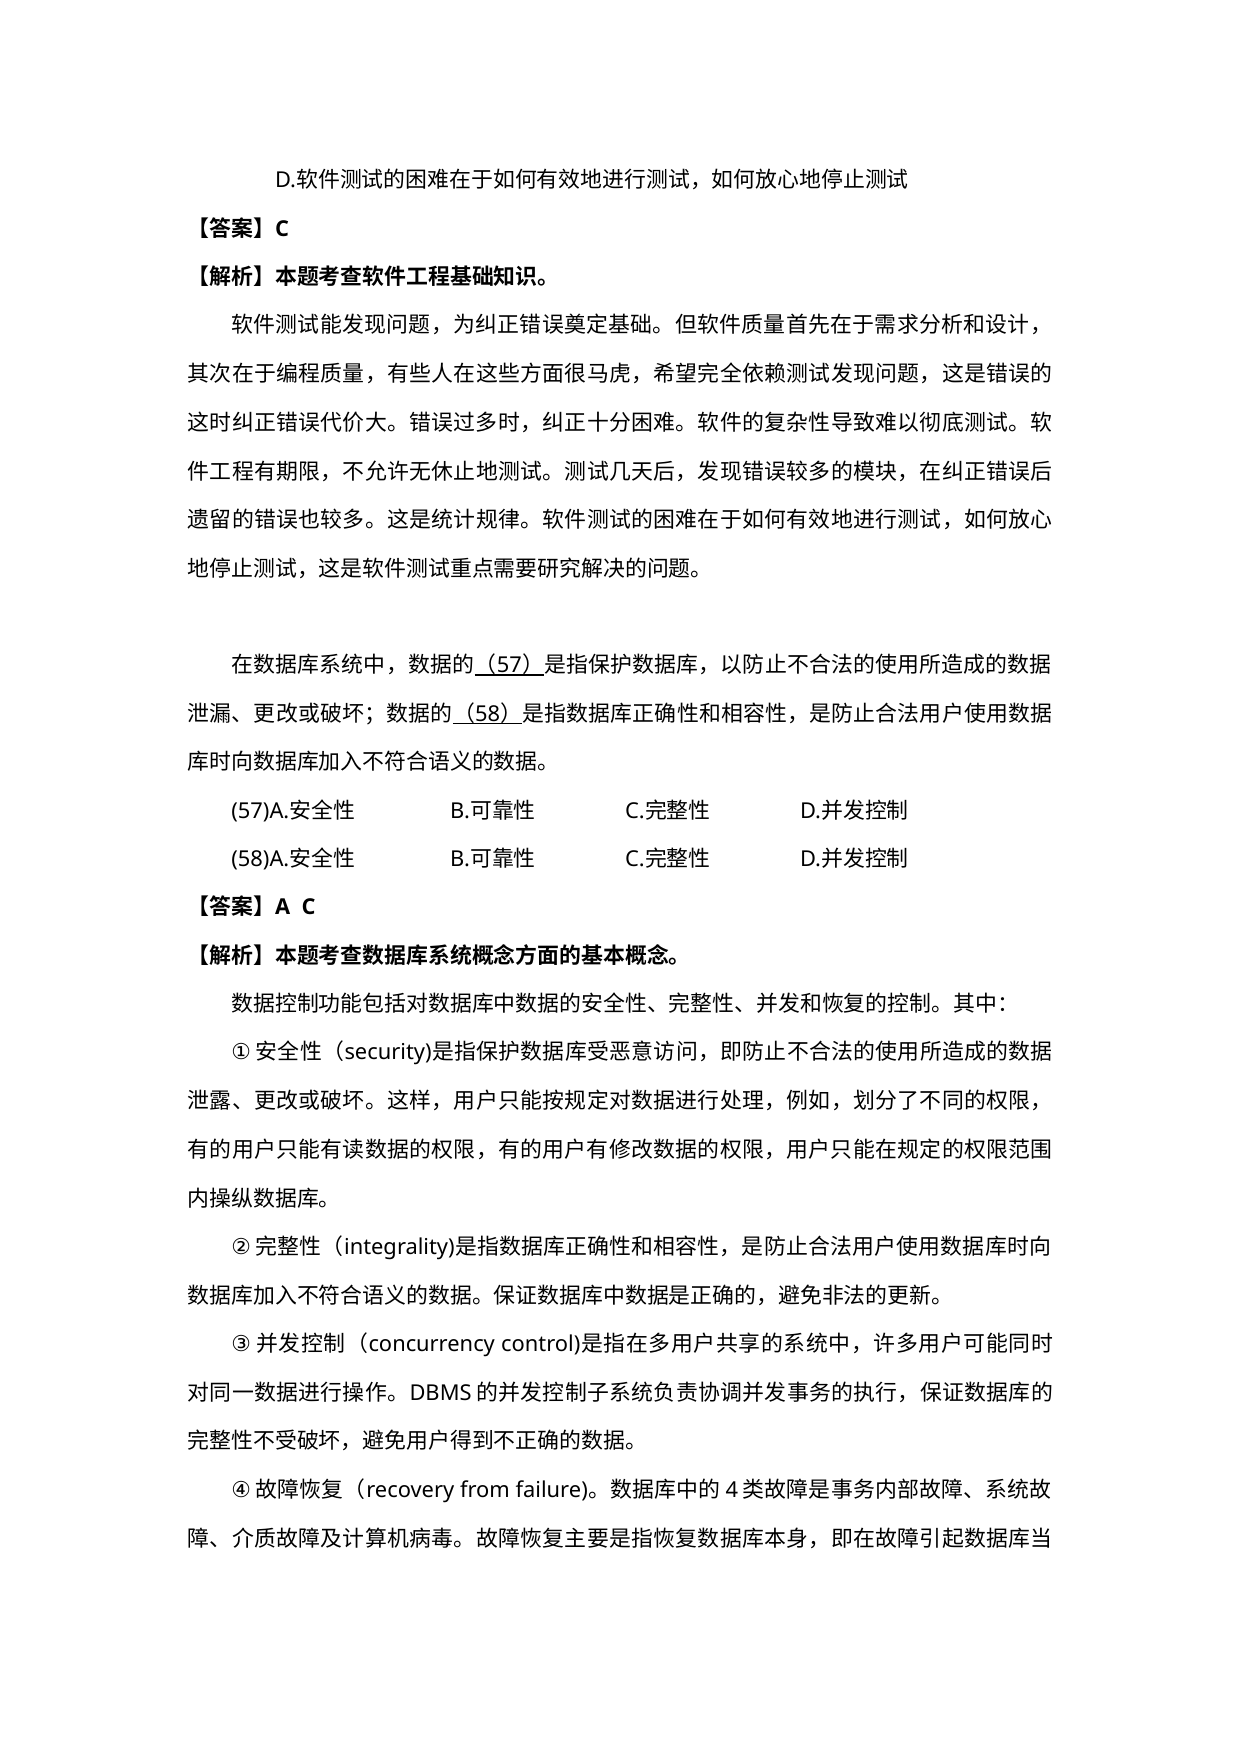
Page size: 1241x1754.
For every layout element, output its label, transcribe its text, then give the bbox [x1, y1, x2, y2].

text 【解析】本题考查数据库系统概念方面的基本概念。 [187, 937, 1053, 970]
text ①安全性（security)是指保护数据库受恶意访问，即防止不合法的使用所造成的数据泄露、更改或破坏。这样，用户只能按规定对数据进行处理，例如，划分了不同的权限，有的用户只能有读数据的权限，有的用户有修改数据的权限，用户只能在规定的权限范围内操纵数据库。 [187, 1034, 1053, 1213]
text (58)A.安全性 B.可靠性 C.完整性 D.并发控制 [187, 841, 1053, 873]
text 【答案】C [187, 210, 1053, 243]
text (57)A.安全性 B.可靠性 C.完整性 D.并发控制 [187, 792, 1053, 825]
text 【解析】本题考查软件工程基础知识。 [187, 259, 1053, 291]
text 数据控制功能包括对数据库中数据的安全性、完整性、并发和恢复的控制。其中： [187, 986, 1053, 1018]
text 【答案】A C [187, 889, 1053, 921]
text 在数据库系统中，数据的（57）是指保护数据库，以防止不合法的使用所造成的数据泄漏、更改或破坏；数据的（58）是指数据库正确性和相容性，是防止合法用户使用数据库时向数据库加入不符合语义的数据。 [187, 646, 1053, 776]
text ②完整性（integrality)是指数据库正确性和相容性，是防止合法用户使用数据库时向数据库加入不符合语义的数据。保证数据库中数据是正确的，避免非法的更新。 [187, 1228, 1053, 1310]
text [187, 1471, 1053, 1553]
text D.软件测试的困难在于如何有效地进行测试，如何放心地停止测试 [231, 162, 1053, 194]
text 软件测试能发现问题，为纠正错误奠定基础。但软件质量首先在于需求分析和设计，其次在于编程质量，有些人在这些方面很马虎，希望完全依赖测试发现问题，这是错误的。这时纠正错误代价大。错误过多时，纠正十分困难。软件的复杂性导致难以彻底测试。软件工程有期限，不允许无休止地测试。测试几天后，发现错误较多的模块，在纠正错误后，遗留的错误也较多。这是统计规律。软件测试的困难在于如何有效地进行测试，如何放心地停止测试，这是软件测试重点需要研究解决的问题。 [187, 307, 1053, 583]
text ③并发控制（concurrency control)是指在多用户共享的系统中，许多用户可能同时对同一数据进行操作。DBMS的并发控制子系统负责协调并发事务的执行，保证数据库的完整性不受破坏，避免用户得到不正确的数据。 [187, 1326, 1053, 1456]
